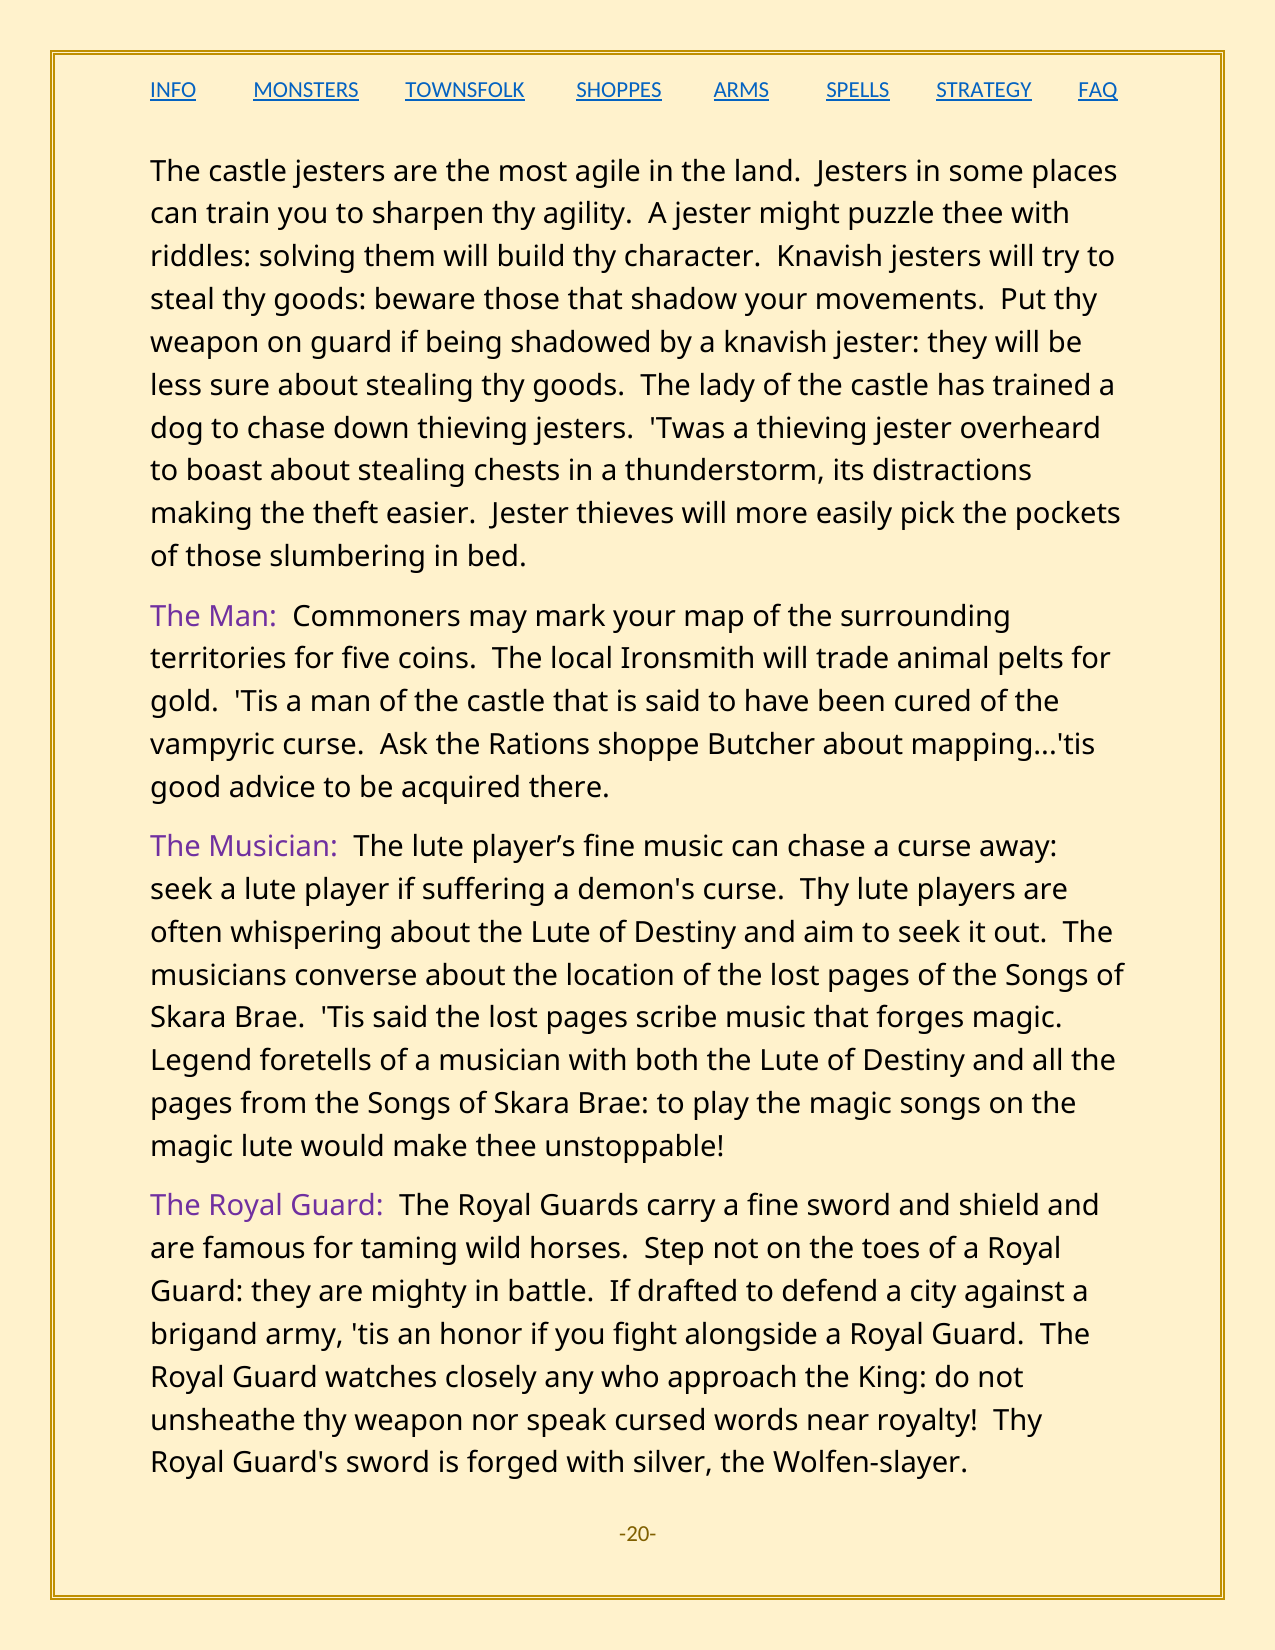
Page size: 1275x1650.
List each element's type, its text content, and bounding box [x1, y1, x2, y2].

text The Royal Guard: The Royal Guards carry a fine sword and shield and are famous for taming wild horses. Step not on the toes of a Royal Guard: they are mighty in battle. If drafted to defend a city against a brigand army, 'tis an honor if you fight alongside a Royal Guard. The Royal Guard watches closely any who approach the King: do not unsheathe thy weapon nor speak cursed words near royalty! Thy Royal Guard's sword is forged with silver, the Wolfen-slayer. [150, 1185, 1125, 1481]
text The Man: Commoners may mark your map of the surrounding territories for five coins. The local Ironsmith will trade animal pelts for gold. 'Tis a man of the castle that is said to have been cured of the vampyric curse. Ask the Rations shoppe Butcher about mapping...'tis good advice to be acquired there. [150, 595, 1125, 806]
text The Musician: The lute player’s fine music can chase a curse away: seek a lute player if suffering a demon's curse. Thy lute players are often whispering about the Lute of Destiny and aim to seek it out. The musicians converse about the location of the lost pages of the Songs of Skara Brae. 'Tis said the lost pages scribe music that forges magic. Legend foretells of a musician with both the Lute of Destiny and all the pages from the Songs of Skara Brae: to play the magic songs on the magic lute would make thee unstoppable! [150, 826, 1125, 1165]
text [150, 150, 1125, 575]
